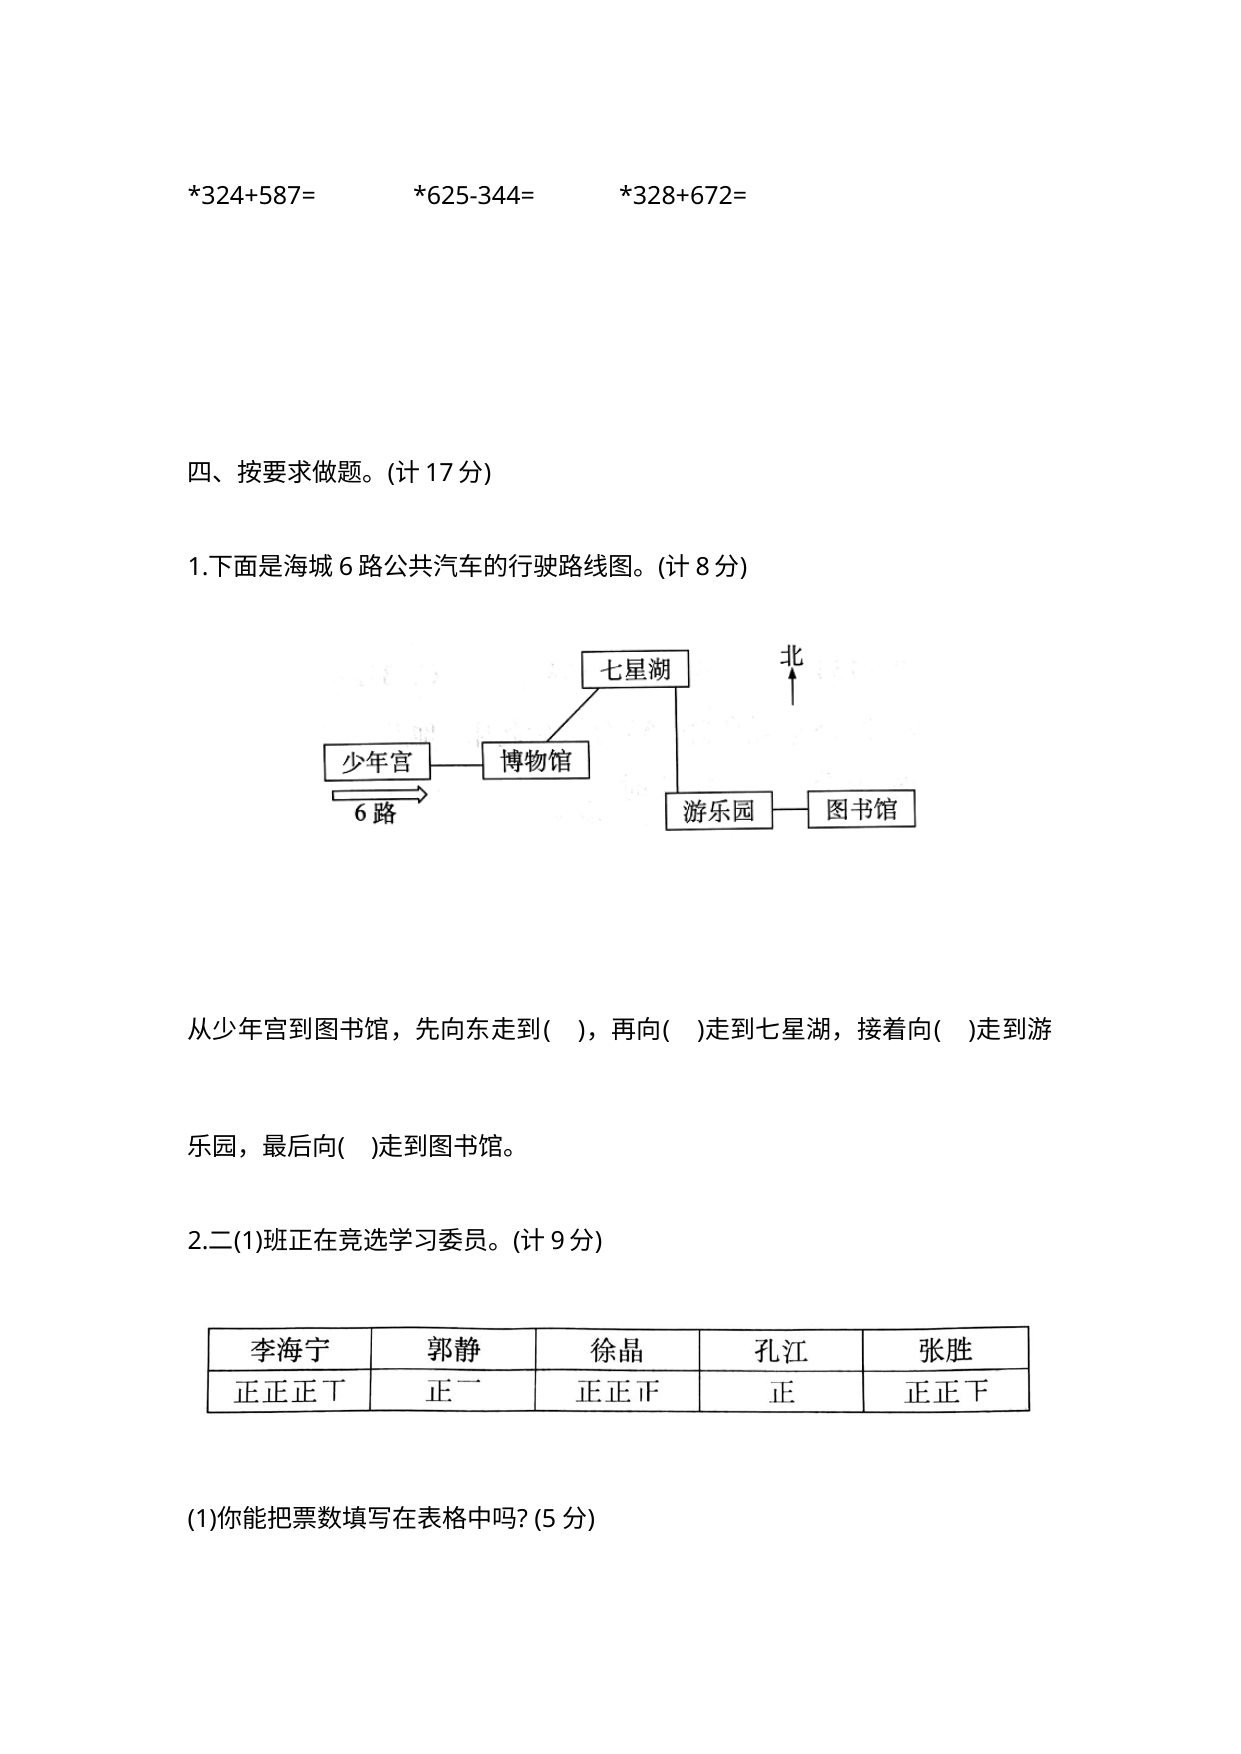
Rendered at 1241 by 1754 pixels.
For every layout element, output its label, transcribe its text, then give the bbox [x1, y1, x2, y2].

text *324+587= *625-344= *328+672= [187, 162, 1053, 227]
text 2.二(1)班正在竞选学习委员。(计9分) [187, 1206, 1053, 1271]
text (1)你能把票数填写在表格中吗? (5 分) [187, 1484, 1053, 1549]
picture [187, 1313, 1053, 1416]
text 四、按要求做题。(计17分) [187, 438, 1053, 503]
picture [319, 640, 921, 833]
text 1.下面是海城6路公共汽车的行驶路线图。(计8分) [187, 532, 1053, 597]
text 从少年宫到图书馆，先向东走到( )，再向( )走到七星湖，接着向( )走到游乐园，最后向( )走到图书馆。 [187, 995, 1053, 1177]
